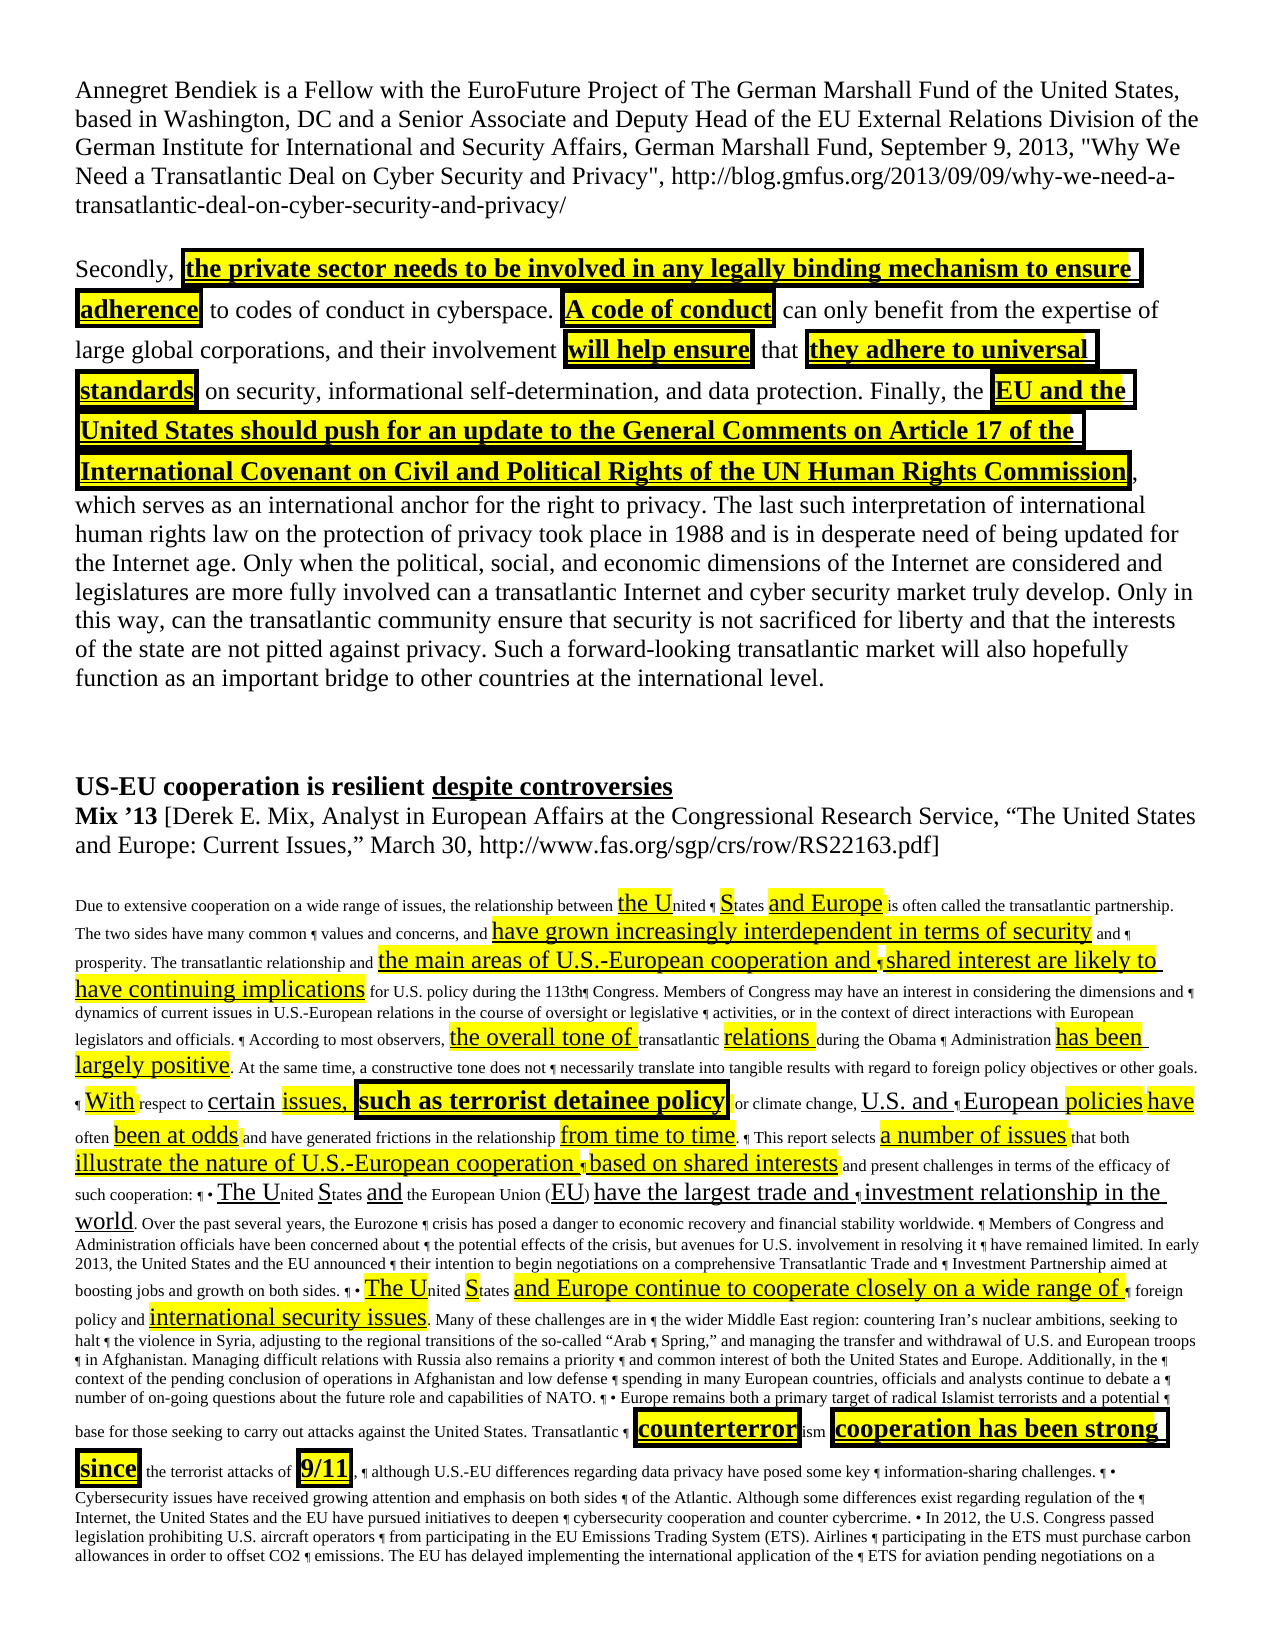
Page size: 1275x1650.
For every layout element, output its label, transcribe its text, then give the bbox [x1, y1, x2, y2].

subtitle US-EU cooperation is resilient despite controversies [75, 770, 1200, 801]
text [75, 888, 1200, 1565]
text Annegret Bendiek is a Fellow with the EuroFuture Project of The German Marshall Fund of the United States, based in Washington, DC and a Senior Associate and Deputy Head of the EU External Relations Division of the German Institute for International and Security Affairs, German Marshall Fund, September 9, 2013, "Why We Need a Transatlantic Deal on Cyber Security and Privacy", http://blog.gmfus.org/2013/09/09/why-we-need-a-transatlantic-deal-on-cyber-security-and-privacy/ [75, 75, 1200, 219]
text Mix ’13 [Derek E. Mix, Analyst in European Affairs at the Congressional Research Service, “The United States and Europe: Current Issues,” March 30, http://www.fas.org/sgp/crs/row/RS22163.pdf] [75, 801, 1200, 859]
text Secondly, the private sector needs to be involved in any legally binding mechanism to ensure adherence to codes of conduct in cyberspace. A code of conduct can only benefit from the expertise of large global corporations, and their involvement will help ensure that they adhere to universal standards on security, informational self-determination, and data protection. Finally, the EU and the United States should push for an update to the General Comments on Article 17 of the International Covenant on Civil and Political Rights of the UN Human Rights Commission, which serves as an international anchor for the right to privacy. The last such interpretation of international human rights law on the protection of privacy took place in 1988 and is in desperate need of being updated for the Internet age. Only when the political, social, and economic dimensions of the Internet are considered and legislatures are more fully involved can a transatlantic Internet and cyber security market truly develop. Only in this way, can the transatlantic community ensure that security is not sacrificed for liberty and that the interests of the state are not pitted against privacy. Such a forward-looking transatlantic market will also hopefully function as an important bridge to other countries at the international level. [75, 247, 1200, 692]
